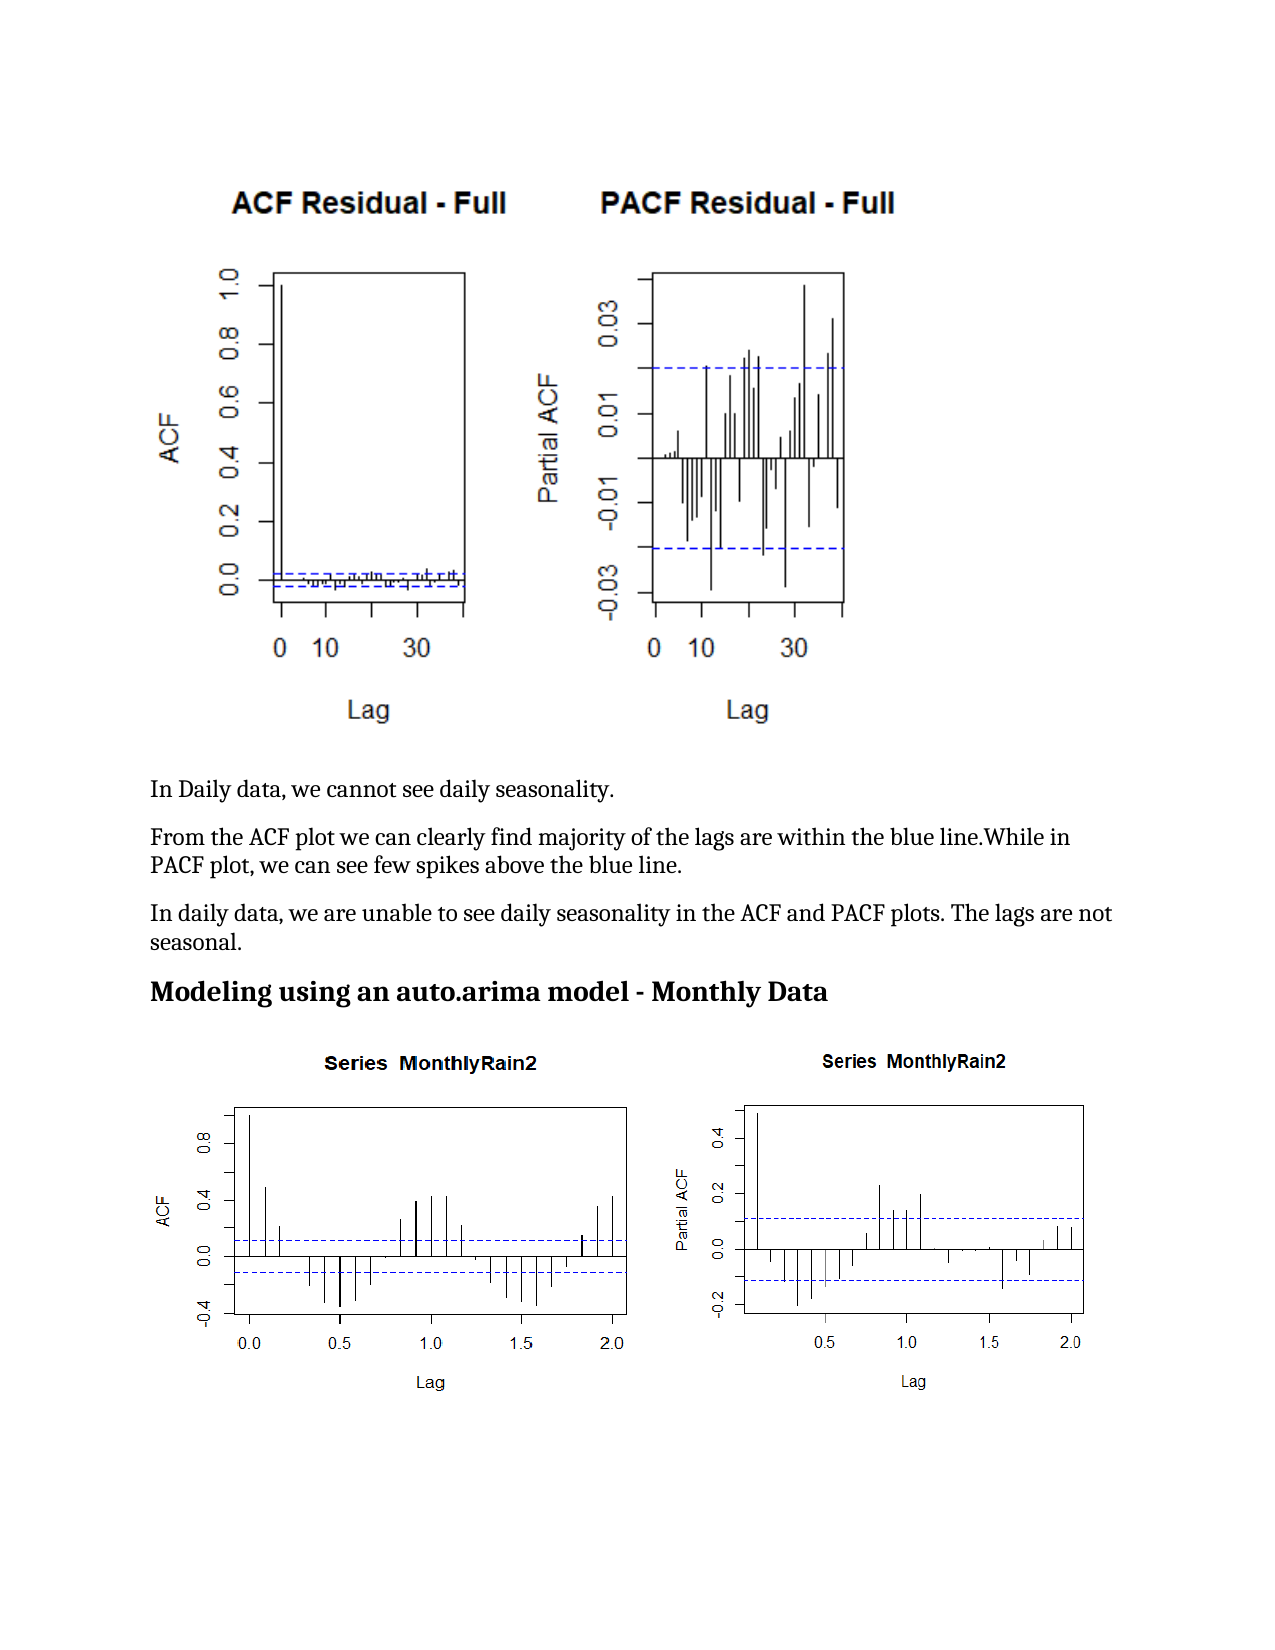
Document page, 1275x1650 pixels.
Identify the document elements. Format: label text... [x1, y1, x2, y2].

text In Daily data, we cannot see daily seasonality. [150, 775, 1125, 804]
text In daily data, we are unable to see daily seasonality in the ACF and PACF plots. The lags are not seasonal. [150, 899, 1125, 956]
text From the ACF plot we can clearly find majority of the lags are within the blue line.While in PACF plot, we can see few spikes above the blue line. [150, 823, 1125, 880]
picture [150, 1027, 1121, 1411]
picture [150, 150, 908, 757]
text Modeling using an auto.arima model - Monthly Data [150, 975, 1125, 1009]
